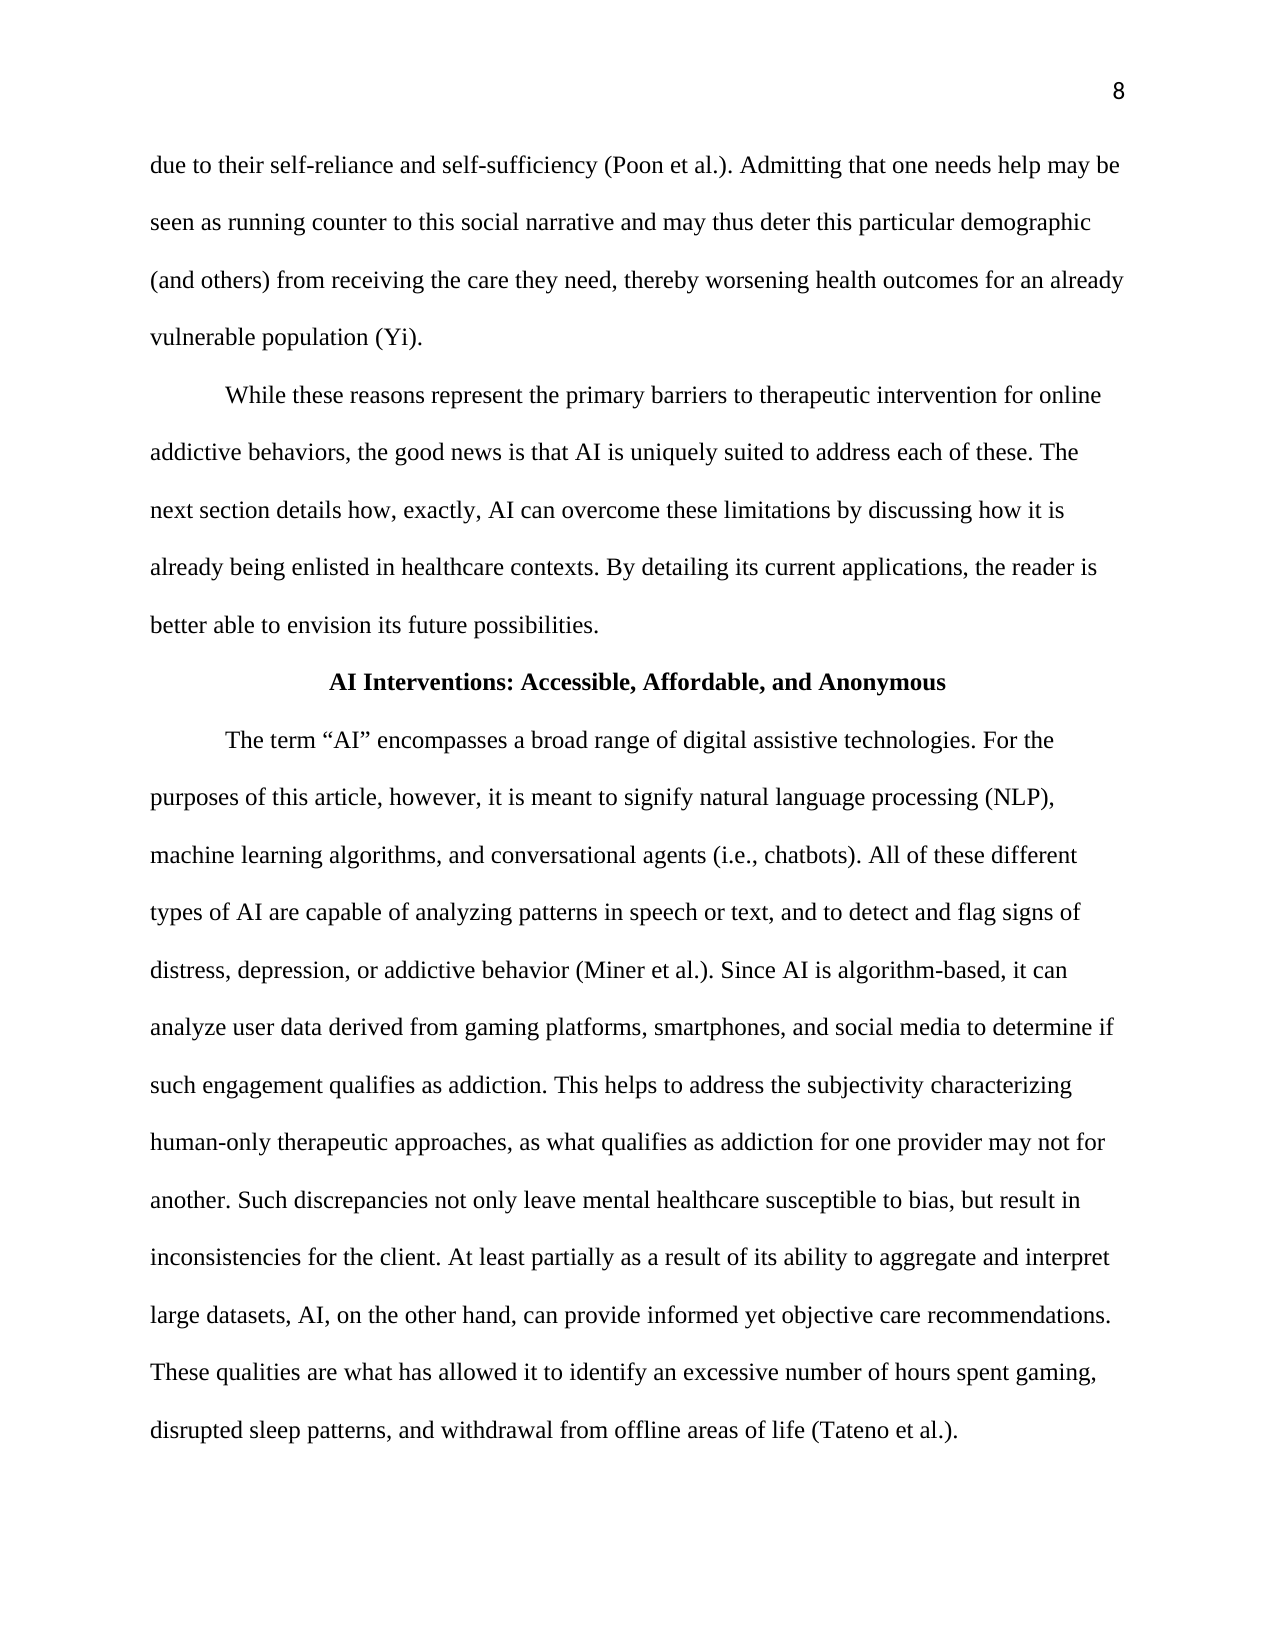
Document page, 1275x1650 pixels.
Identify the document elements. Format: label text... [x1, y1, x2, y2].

text AI Interventions: Accessible, Affordable, and Anonymous [150, 667, 1125, 696]
text While these reasons represent the primary barriers to therapeutic intervention for online addictive behaviors, the good news is that AI is uniquely suited to address each of these. The next section details how, exactly, AI can overcome these limitations by discussing how it is already being enlisted in healthcare contexts. By detailing its current applications, the reader is better able to envision its future possibilities. [150, 380, 1125, 639]
text The term “AI” encompasses a broad range of digital assistive technologies. For the purposes of this article, however, it is meant to signify natural language processing (NLP), machine learning algorithms, and conversational agents (i.e., chatbots). All of these different types of AI are capable of analyzing patterns in speech or text, and to detect and flag signs of distress, depression, or addictive behavior (Miner et al.). Since AI is algorithm-based, it can analyze user data derived from gaming platforms, smartphones, and social media to determine if such engagement qualifies as addiction. This helps to address the subjectivity characterizing human-only therapeutic approaches, as what qualifies as addiction for one provider may not for another. Such discrepancies not only leave mental healthcare susceptible to bias, but result in inconsistencies for the client. At least partially as a result of its ability to aggregate and interpret large datasets, AI, on the other hand, can provide informed yet objective care recommendations. These qualities are what has allowed it to identify an excessive number of hours spent gaming, disrupted sleep patterns, and withdrawal from offline areas of life (Tateno et al.). [150, 725, 1125, 1444]
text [150, 150, 1125, 351]
